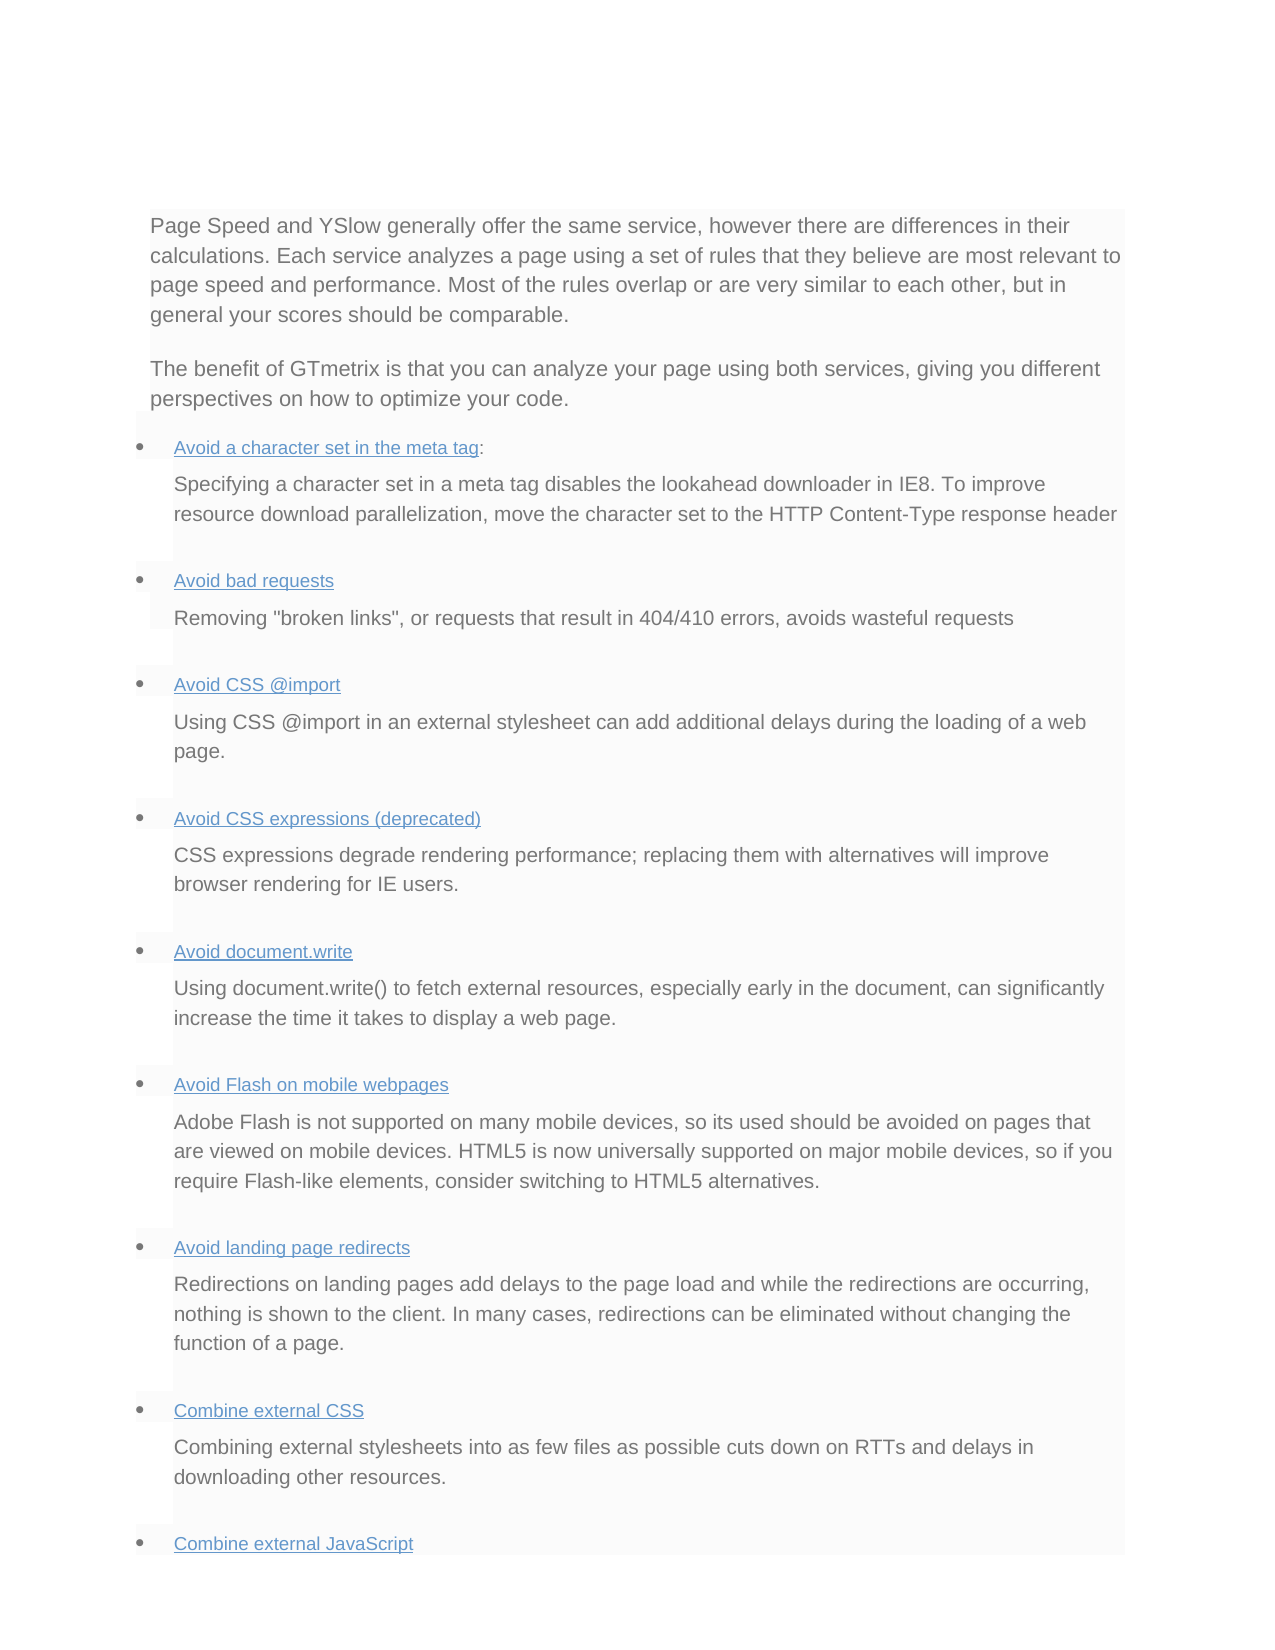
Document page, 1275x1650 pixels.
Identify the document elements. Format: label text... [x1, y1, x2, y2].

subtitle CSS expressions degrade rendering performance; replacing them with alternatives will improve browser rendering for IE users. [173, 837, 1125, 896]
subtitle Removing "broken links", or requests that result in 404/410 errors, avoids wasteful requests [150, 600, 1125, 629]
list Avoid a character set in the meta tag: [136, 436, 1125, 459]
list Avoid Flash on mobile webpages [136, 1073, 1125, 1096]
subtitle Using CSS @import in an external stylesheet can add additional delays during the loading of a web page. [173, 704, 1125, 763]
subtitle Adobe Flash is not supported on many mobile devices, so its used should be avoided on pages that are viewed on mobile devices. HTML5 is now universally supported on major mobile devices, so if you require Flash-like elements, consider switching to HTML5 alternatives. [173, 1104, 1125, 1192]
list Avoid CSS @import [136, 673, 1125, 696]
list Avoid landing page redirects [136, 1236, 1125, 1259]
text The benefit of GTmetrix is that you can analyze your page using both services, giving you different perspectives on how to optimize your code. [150, 352, 1125, 411]
list Avoid document.write [136, 940, 1125, 963]
list Avoid bad requests [136, 569, 1125, 592]
subtitle Combining external stylesheets into as few files as possible cuts down on RTTs and delays in downloading other resources. [173, 1429, 1125, 1488]
list Combine external CSS [136, 1399, 1125, 1422]
subtitle Specifying a character set in a meta tag disables the lookahead downloader in IE8. To improve resource download parallelization, move the character set to the HTTP Content-Type response header [173, 467, 1125, 526]
text Page Speed and YSlow generally offer the same service, however there are differences in their calculations. Each service analyzes a page using a set of rules that they believe are most relevant to page speed and performance. Most of the rules overlap or are very similar to each other, but in general your scores should be comparable. [150, 209, 1125, 327]
subtitle Using document.write() to fetch external resources, especially early in the document, can significantly increase the time it takes to display a web page. [173, 971, 1125, 1029]
subtitle Redirections on landing pages add delays to the page load and while the redirections are occurring, nothing is shown to the client. In many cases, redirections can be eliminated without changing the function of a page. [173, 1267, 1125, 1355]
list Avoid CSS expressions (deprecated) [136, 806, 1125, 829]
list Combine external JavaScript [136, 1532, 1125, 1555]
